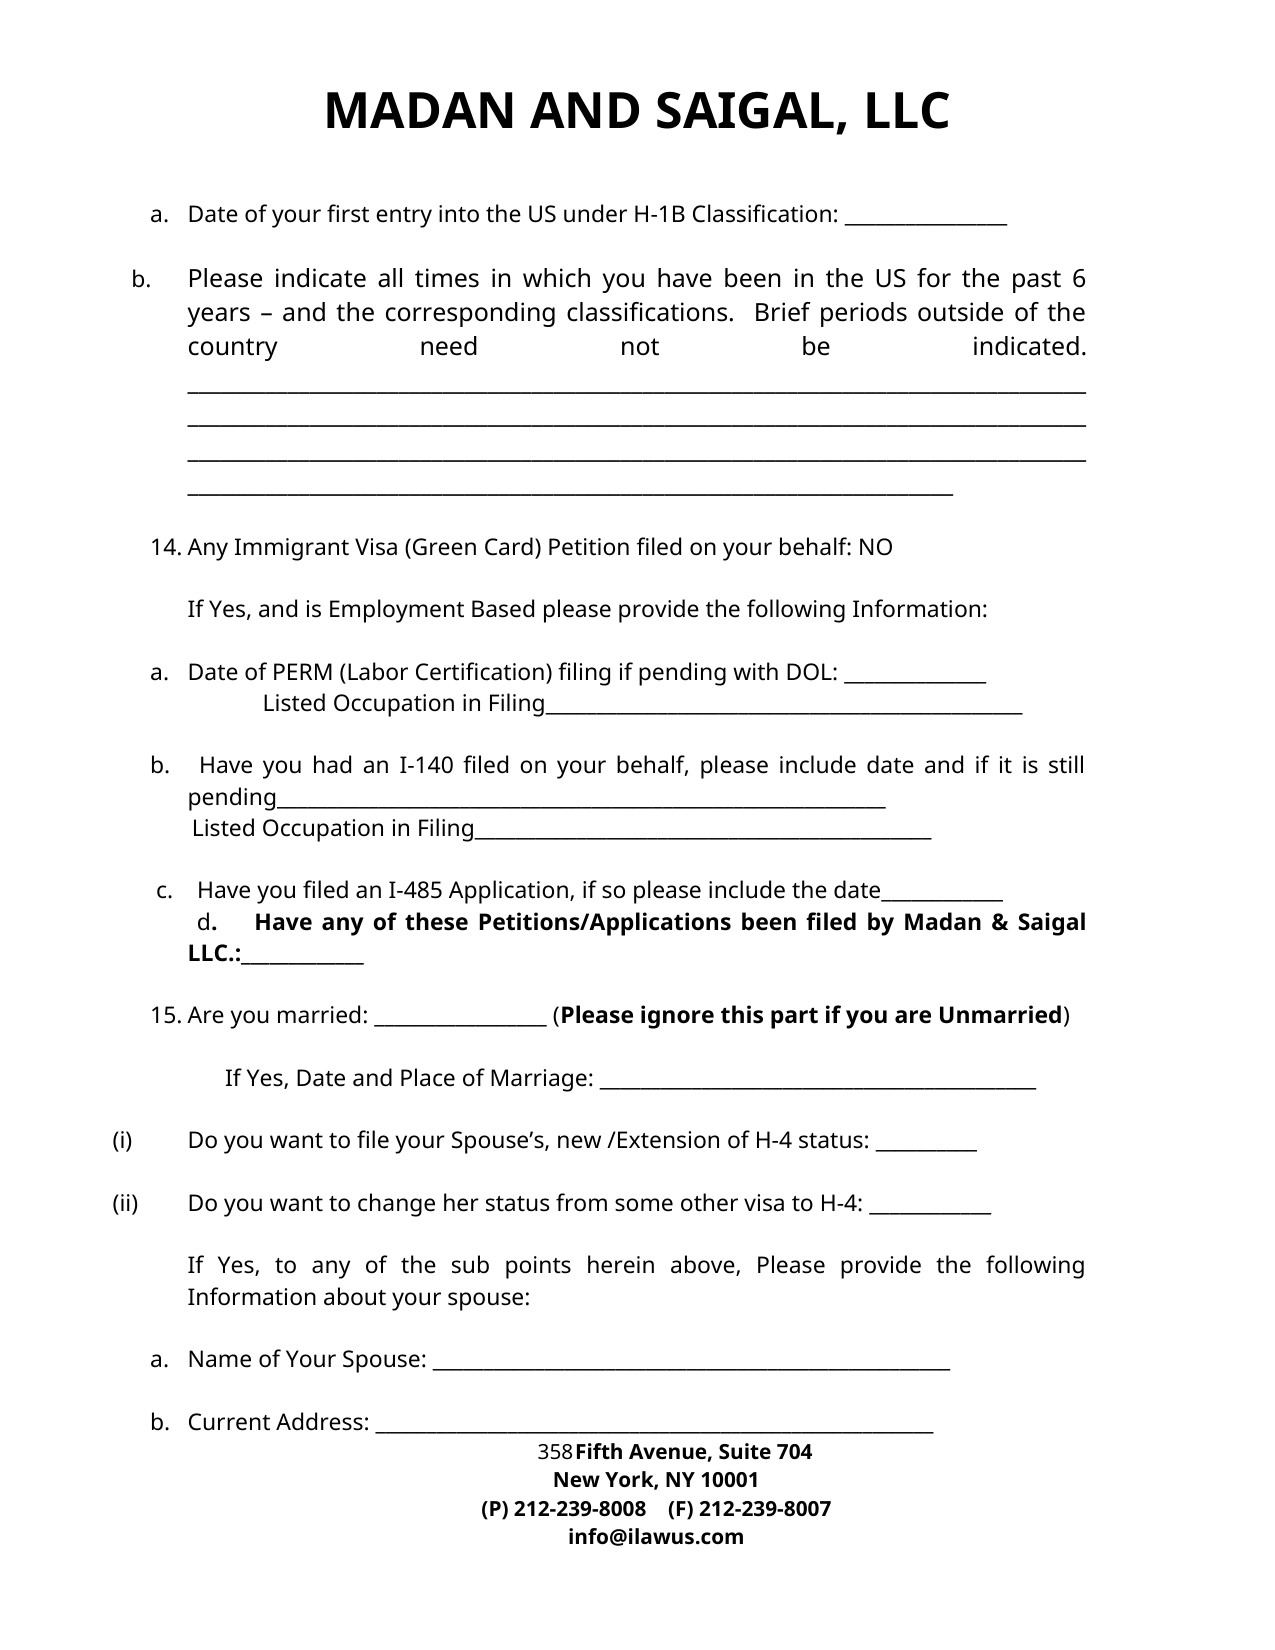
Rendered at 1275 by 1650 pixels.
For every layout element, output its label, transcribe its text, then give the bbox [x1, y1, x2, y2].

text b. Please indicate all times in which you have been in the US for the past 6 years – and the corresponding classifications. Brief periods outside of the country need not be indicated. ________________________________________________________________________________________________________________________________________________________________________________________________________________________________________________________________________________________________________________________ [131, 261, 1087, 499]
text c. Have you filed an I-485 Application, if so please include the date____________ [150, 874, 1087, 906]
list Are you married: _________________ (Please ignore this part if you are Unmarried) [150, 999, 1087, 1031]
list Date of your first entry into the US under H-1B Classification: ________________ [150, 198, 1087, 230]
text Listed Occupation in Filing_____________________________________________ [150, 812, 1087, 843]
text If Yes, and is Employment Based please provide the following Information: [187, 593, 1087, 624]
list Do you want to change her status from some other visa to H-4: ____________ [112, 1187, 1087, 1218]
text b. Have you had an I-140 filed on your behalf, please include date and if it is still pending____________________________________________________________ [150, 749, 1087, 812]
list Current Address: _______________________________________________________ [150, 1406, 1087, 1437]
text If Yes, Date and Place of Marriage: ___________________________________________ [187, 1062, 1087, 1093]
list Date of PERM (Labor Certification) filing if pending with DOL: ______________ [150, 656, 1087, 687]
text Listed Occupation in Filing_______________________________________________ [187, 687, 1087, 718]
list Do you want to file your Spouse’s, new /Extension of H-4 status: __________ [112, 1124, 1087, 1156]
list Name of Your Spouse: ___________________________________________________ [150, 1343, 1087, 1374]
text d. Have any of these Petitions/Applications been filed by Madan & Saigal LLC.:_____________ [169, 906, 1087, 968]
text If Yes, to any of the sub points herein above, Please provide the following Information about your spouse: [187, 1249, 1087, 1312]
list Any Immigrant Visa (Green Card) Petition filed on your behalf: NO [150, 531, 1087, 562]
